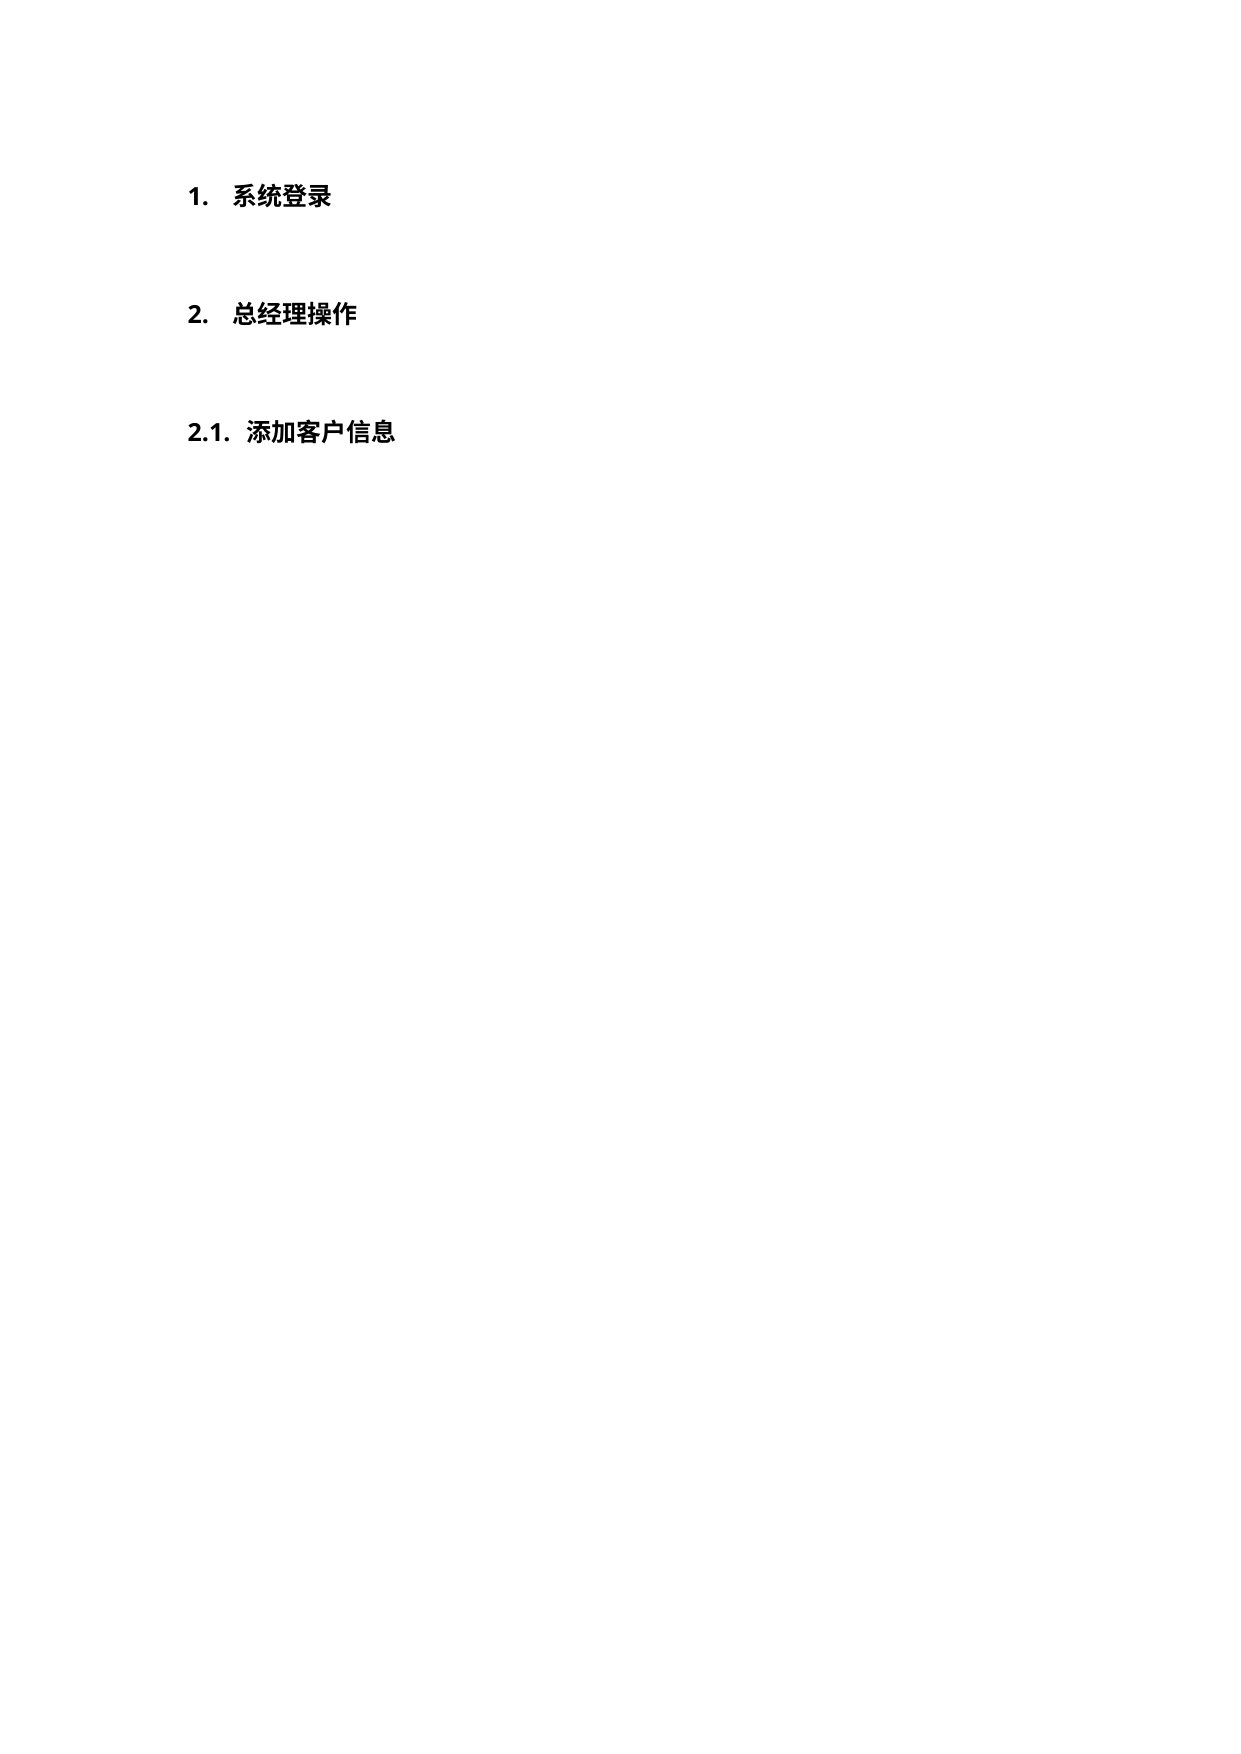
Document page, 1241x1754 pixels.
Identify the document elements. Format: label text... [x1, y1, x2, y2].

subtitle 添加客户信息 [187, 398, 1053, 463]
subtitle 总经理操作 [187, 281, 1053, 346]
subtitle 系统登录 [187, 162, 1053, 227]
